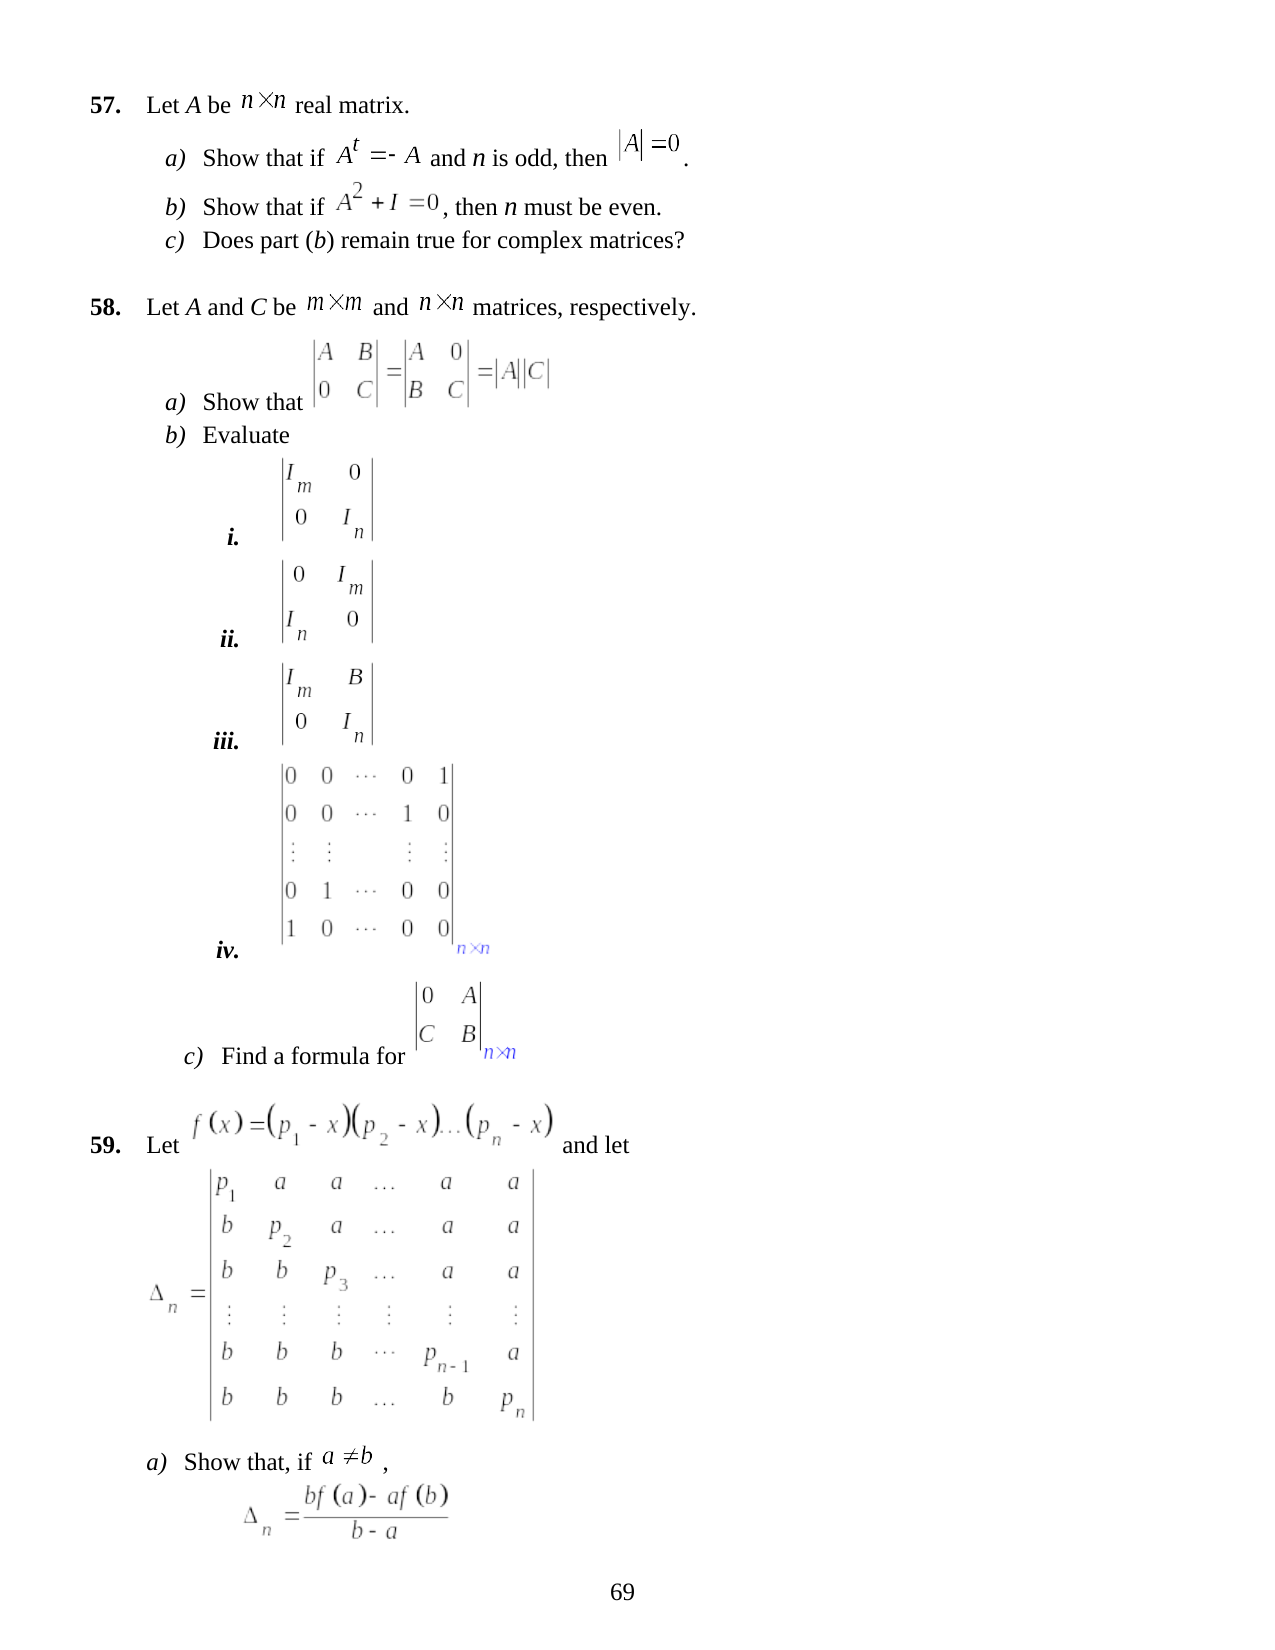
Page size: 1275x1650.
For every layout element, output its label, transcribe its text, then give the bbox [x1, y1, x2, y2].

list Show that, if , [146, 1440, 1155, 1475]
list Let and let [90, 1098, 1155, 1159]
list Show that [165, 335, 1155, 416]
list Evaluate [165, 420, 1155, 448]
list Find a formula for [184, 978, 1155, 1069]
list Show that if and n is odd, then . [165, 123, 1155, 172]
list Does part (b) remain true for complex matrices? [165, 226, 1155, 254]
list Let A and C be and matrices, respectively. [90, 292, 1155, 321]
list Show that if , then n must be even. [165, 176, 1155, 221]
list Let A be real matrix. [90, 90, 1155, 119]
